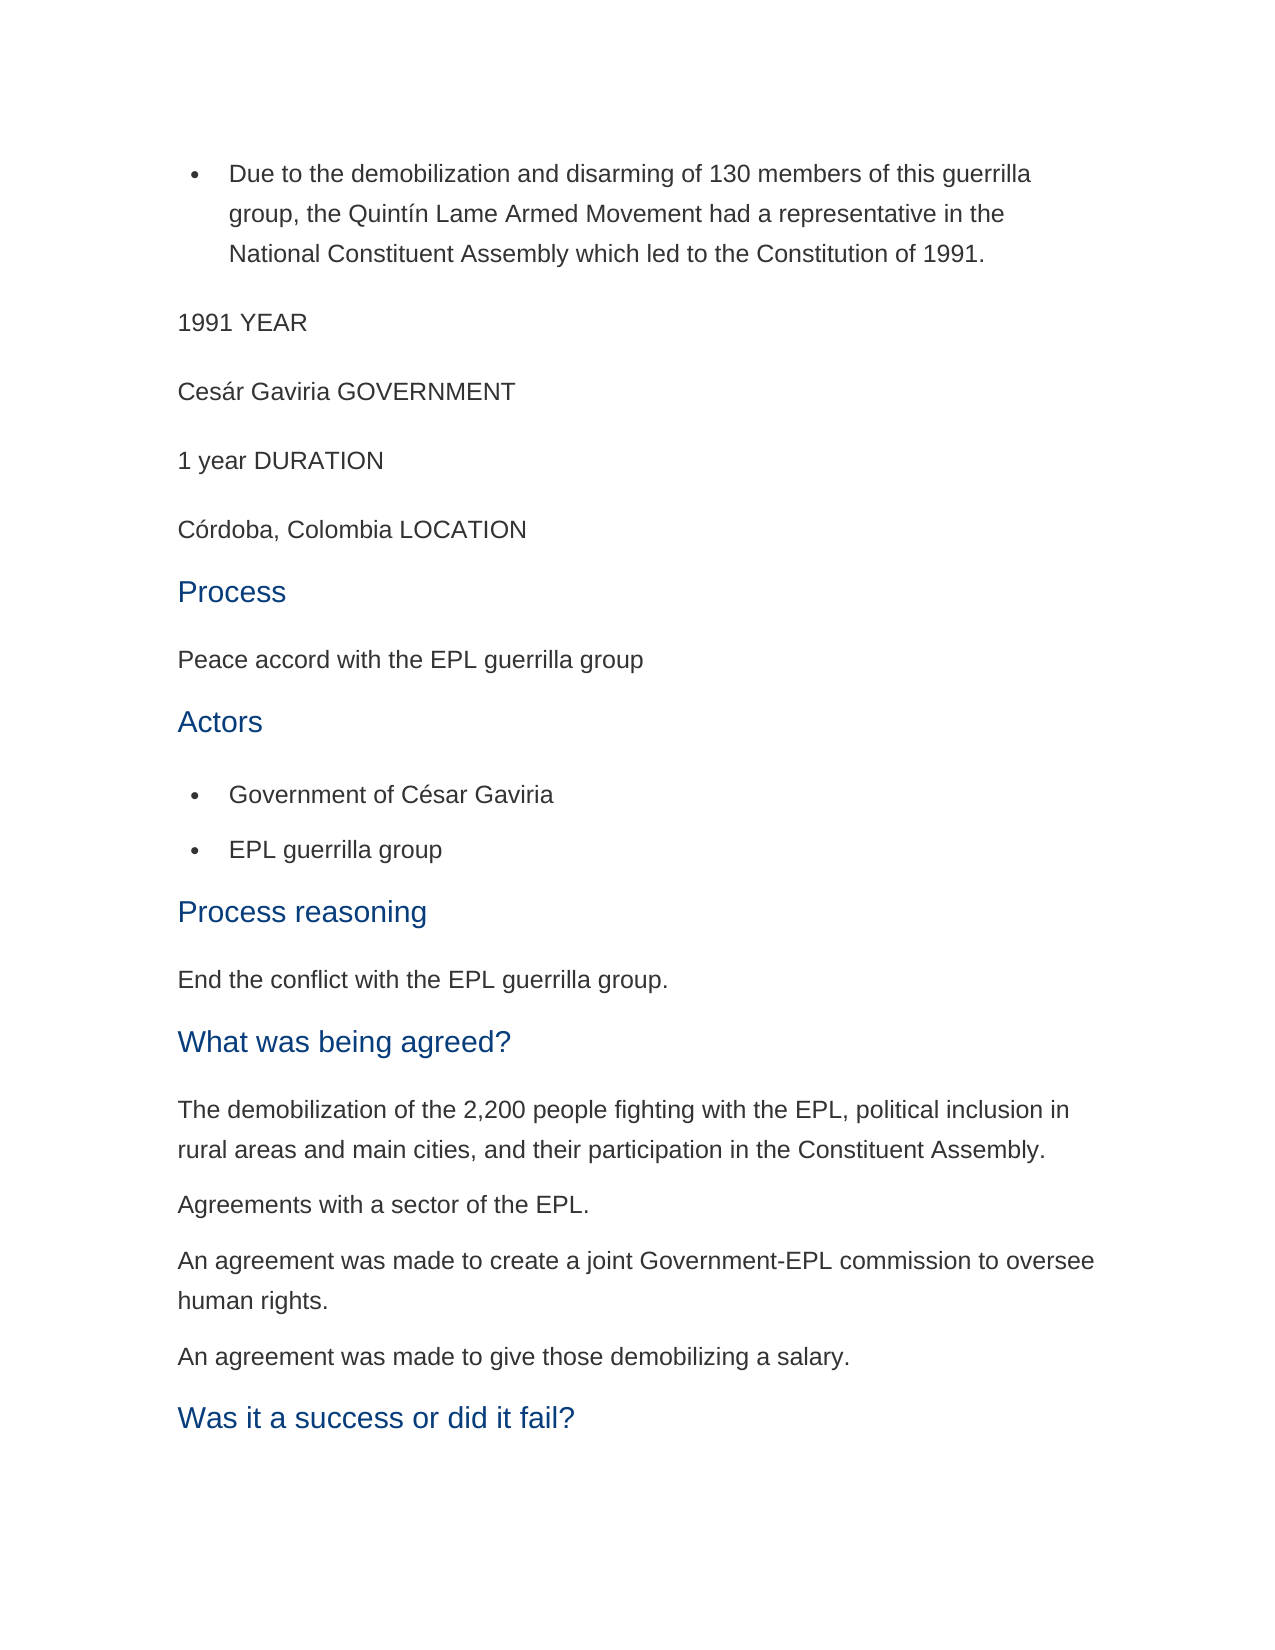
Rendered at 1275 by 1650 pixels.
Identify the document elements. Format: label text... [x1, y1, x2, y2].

text Process [177, 569, 1098, 609]
text Peace accord with the EPL guerrilla group [177, 634, 1098, 674]
text End the conflict with the EPL guerrilla group. [177, 953, 1098, 993]
text Córdoba, Colombia LOCATION [177, 504, 1098, 544]
text 1991 YEAR [177, 297, 1098, 337]
text 1 year DURATION [177, 435, 1098, 475]
list EPL guerrilla group [191, 823, 1098, 863]
text An agreement was made to create a joint Government-EPL commission to oversee human rights. [177, 1235, 1098, 1315]
text Was it a success or did it fail? [177, 1395, 1098, 1435]
text Actors [177, 699, 1098, 739]
list Government of César Gaviria [191, 768, 1098, 808]
text Agreements with a sector of the EPL. [177, 1179, 1098, 1219]
text Process reasoning [177, 888, 1098, 928]
text Cesár Gaviria GOVERNMENT [177, 366, 1098, 406]
list Due to the demobilization and disarming of 130 members of this guerrilla group, the Quintín Lame Armed Movement had a representative in the National Constituent Assembly which led to the Constitution of 1991. [191, 148, 1098, 268]
text The demobilization of the 2,200 people fighting with the EPL, political inclusion in rural areas and main cities, and their participation in the Constituent Assembly. [177, 1083, 1098, 1163]
text An agreement was made to give those demobilizing a salary. [177, 1330, 1098, 1370]
text What was being agreed? [177, 1018, 1098, 1058]
